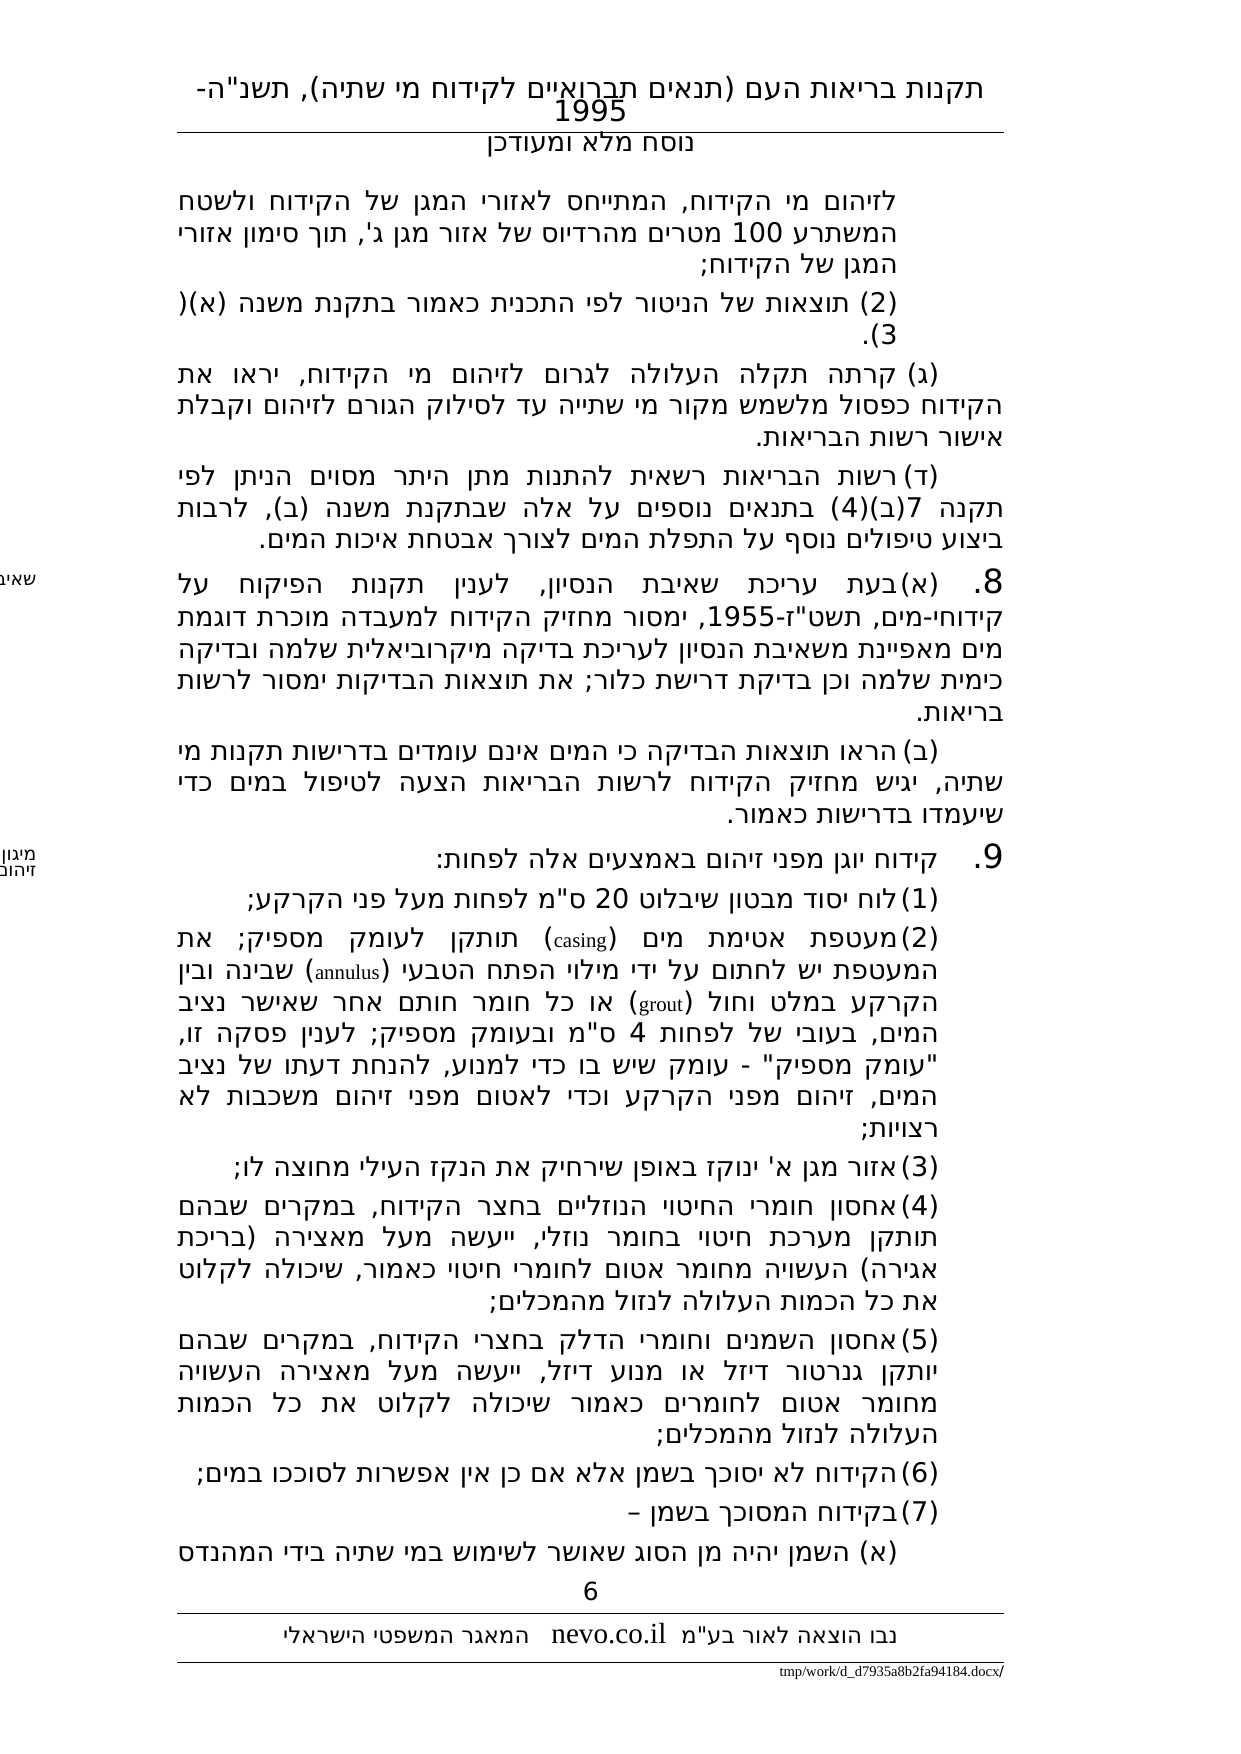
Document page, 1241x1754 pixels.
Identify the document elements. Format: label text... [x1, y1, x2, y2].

text (3) אזור מגן א' ינוקז באופן שירחיק את הנקז העילי מחוצה לו; [177, 1151, 939, 1183]
text (1) לוח יסוד מבטון שיבלוט לפחות מעל פני הקרקע; [177, 884, 939, 915]
text (6) הקידוח לא יסוכך בשמן אלא אם כן אין אפשרות לסוככו במים; [177, 1458, 939, 1489]
text (7) בקידוח המסוכך בשמן – [177, 1497, 939, 1528]
text (ד) רשות הבריאות רשאית להתנות מתן היתר מסוים הניתן לפי תקנה 7(ב)(4) בתנאים נוספים על אלה שבתקנת משנה (ב), לרבות ביצוע טיפולים נוסף על התפלת המים לצורך אבטחת איכות המים. [177, 460, 1004, 555]
text 9. קידוח יוגן מפני זיהום באמצעים אלה לפחות: [177, 837, 1004, 876]
text (5) אחסון השמנים וחומרי הדלק בחצרי הקידוח, במקרים שבהם יותקן גנרטור דיזל או מנוע דיזל, ייעשה מעל מאצירה העשויה מחומר אטום לחומרים כאמור שיכולה לקלוט את כל הכמות העלולה לנזול מהמכלים; [177, 1324, 939, 1450]
text (4) אחסון חומרי החיטוי הנוזליים בחצר הקידוח, במקרים שבהם תותקן מערכת חיטוי בחומר נוזלי, ייעשה מעל מאצירה (בריכת אגירה) העשויה מחומר אטום לחומרי חיטוי כאמור, שיכולה לקלוט את כל הכמות העלולה לנזול מהמכלים; [177, 1190, 939, 1316]
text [177, 1536, 898, 1567]
text (ב) הראו תוצאות הבדיקה כי המים אינם עומדים בדרישות תקנות מי שתיה, יגיש מחזיק הקידוח לרשות הבריאות הצעה לטיפול במים כדי שיעמדו בדרישות כאמור. [177, 735, 1004, 830]
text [177, 185, 898, 280]
text 8. (א) בעת עריכת שאיבת הנסיון, לענין תקנות הפיקוח על קידוחי-מים, תשט"ז-1955, ימסור מחזיק הקידוח למעבדה מוכרת דוגמת מים מאפיינת משאיבת הנסיון לעריכת בדיקה מיקרוביאלית שלמה ובדיקה כימית שלמה וכן בדיקת דרישת כלור; את תוצאות הבדיקות ימסור לרשות בריאות. [177, 562, 1004, 728]
text (ג) קרתה תקלה העלולה לגרום לזיהום מי הקידוח, יראו את הקידוח כפסול מלשמש מקור מי שתייה עד לסילוק הגורם לזיהום וקבלת אישור רשות הבריאות. [177, 358, 1004, 453]
text (2) מעטפת אטימת מים (casing) תותקן לעומק מספיק; את המעטפת יש לחתום על ידי מילוי הפתח הטבעי (annulus) שבינה ובין הקרקע במלט וחול (grout) או כל חומר חותם אחר שאישר נציב המים, בעובי של לפחות ובעומק מספיק; לענין פסקה זו, "עומק מספיק" - עומק שיש בו כדי למנוע, להנחת דעתו של נציב המים, זיהום מפני הקרקע וכדי לאטום מפני זיהום משכבות לא רצויות; [177, 923, 939, 1144]
text (2) תוצאות של הניטור לפי התכנית כאמור בתקנת משנה (א)(3). [177, 287, 898, 351]
